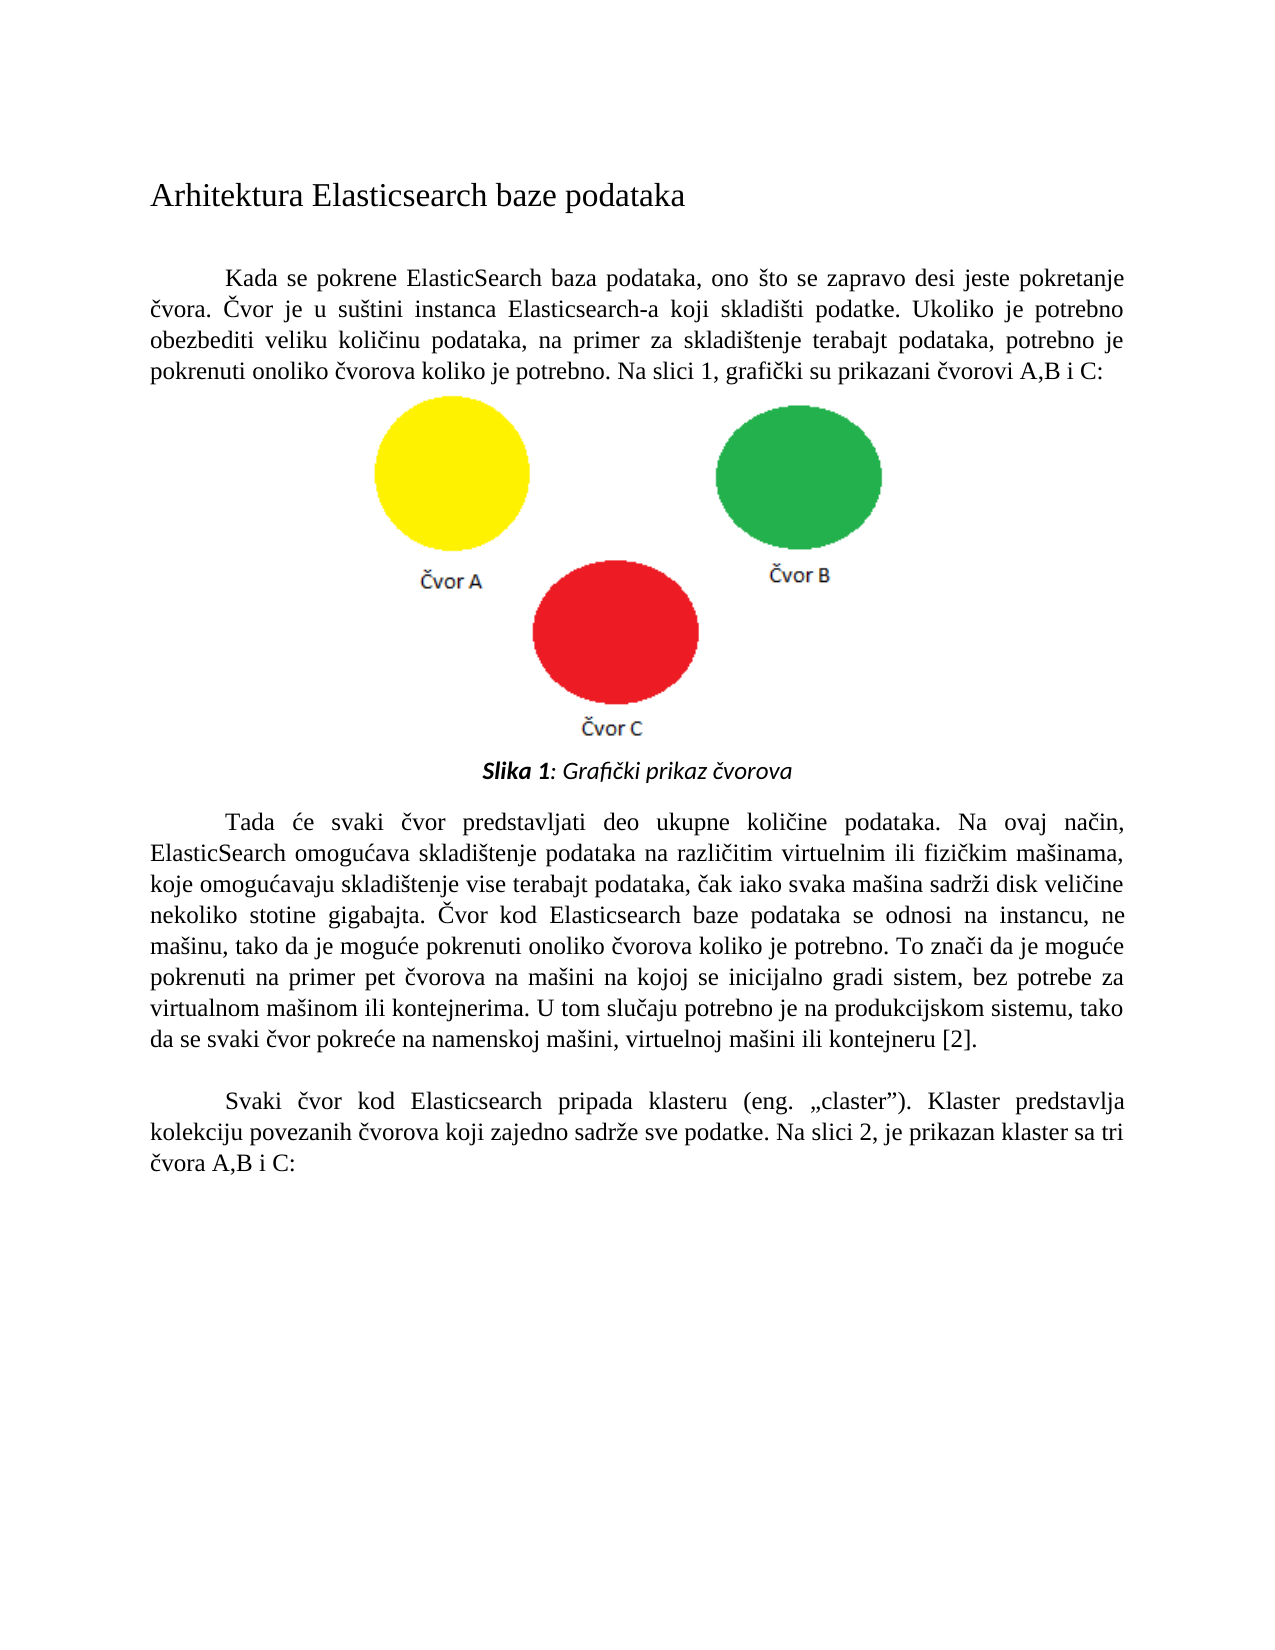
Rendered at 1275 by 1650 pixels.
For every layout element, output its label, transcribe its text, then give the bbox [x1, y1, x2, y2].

picture [350, 387, 926, 753]
text Slika 1: Grafički prikaz čvorova [150, 755, 1125, 786]
text Tada će svaki čvor predstavljati deo ukupne količine podataka. Na ovaj način, ElasticSearch omogućava skladištenje podataka na različitim virtuelnim ili fizičkim mašinama, koje omogućavaju skladištenje vise terabajt podataka, čak iako svaka mašina sadrži disk veličine nekoliko stotine gigabajta. Čvor kod Elasticsearch baze podataka se odnosi na instancu, ne mašinu, tako da je moguće pokrenuti onoliko čvorova koliko je potrebno. To znači da je moguće pokrenuti na primer pet čvorova na mašini na kojoj se inicijalno gradi sistem, bez potrebe za virtualnom mašinom ili kontejnerima. U tom slučaju potrebno je na produkcijskom sistemu, tako da se svaki čvor pokreće na namenskoj mašini, virtuelnoj mašini ili kontejneru [2]. [150, 807, 1125, 1053]
subtitle Arhitektura Elasticsearch baze podataka [150, 175, 1125, 213]
text Svaki čvor kod Elasticsearch pripada klasteru (eng. „claster”). Klaster predstavlja kolekciju povezanih čvorova koji zajedno sadrže sve podatke. Na slici 2, je prikazan klaster sa tri čvora A,B i C: [150, 1086, 1125, 1177]
text Kada se pokrene ElasticSearch baza podataka, ono što se zapravo desi jeste pokretanje čvora. Čvor je u suštini instanca Elasticsearch-a koji skladišti podatke. Ukoliko je potrebno obezbediti veliku količinu podataka, na primer za skladištenje terabajt podataka, potrebno je pokrenuti onoliko čvorova koliko je potrebno. Na slici 1, grafički su prikazani čvorovi A,B i C: [150, 263, 1125, 385]
